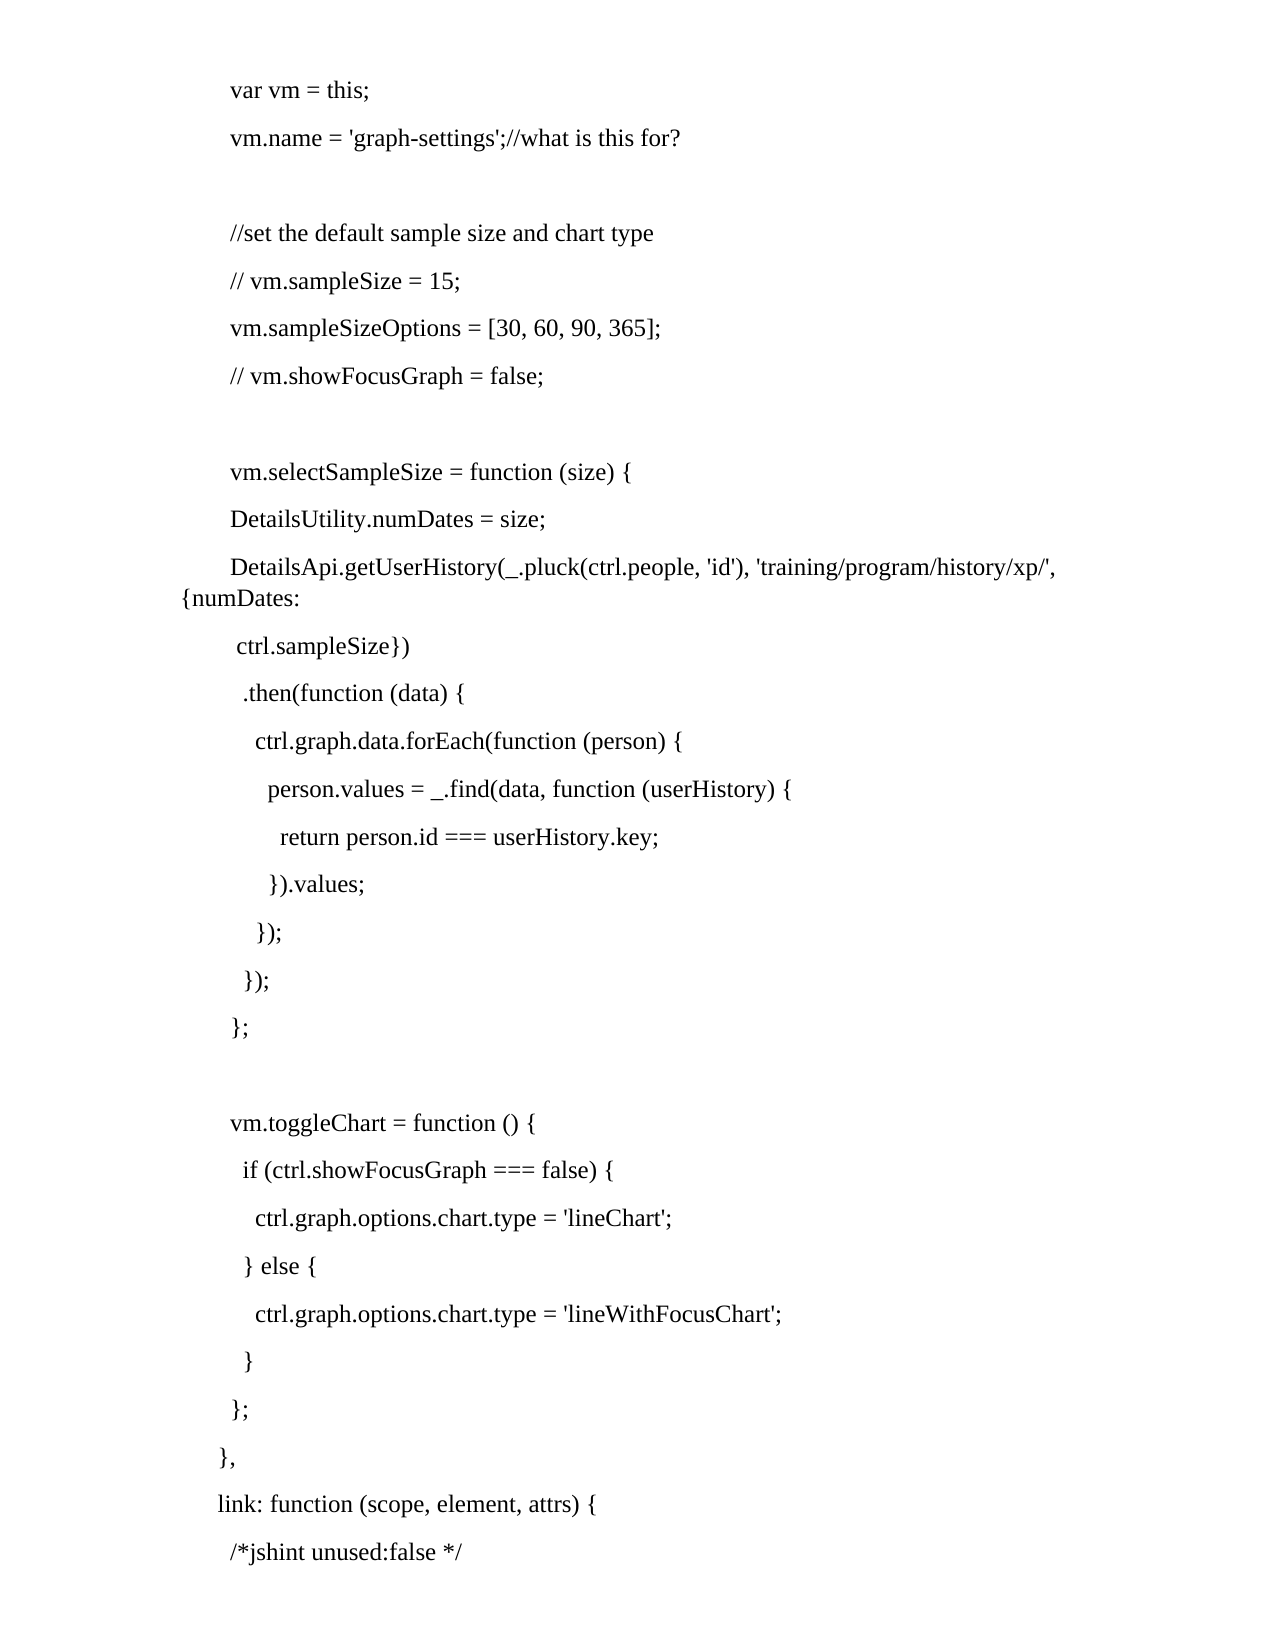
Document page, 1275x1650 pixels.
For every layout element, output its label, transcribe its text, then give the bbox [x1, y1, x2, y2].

text } else { [180, 1251, 1095, 1280]
text var vm = this; [180, 75, 1095, 104]
text }, [180, 1442, 1095, 1471]
text vm.name = 'graph-settings';//what is this for? [180, 123, 1095, 151]
text DetailsApi.getUserHistory(_.pluck(ctrl.people, 'id'), 'training/program/history/xp/', {numDates: [180, 552, 1095, 612]
text /*jshint unused:false */ [180, 1537, 1095, 1566]
text person.values = _.find(data, function (userHistory) { [180, 774, 1095, 803]
text link: function (scope, element, attrs) { [180, 1489, 1095, 1518]
text }); [180, 917, 1095, 946]
text ctrl.graph.data.forEach(function (person) { [180, 726, 1095, 755]
text }; [180, 1012, 1095, 1041]
text vm.sampleSizeOptions = [30, 60, 90, 365]; [180, 313, 1095, 342]
text }).values; [180, 869, 1095, 898]
text }; [180, 1394, 1095, 1423]
text vm.toggleChart = function () { [180, 1108, 1095, 1137]
text //set the default sample size and chart type [180, 218, 1095, 247]
text .then(function (data) { [180, 678, 1095, 707]
text return person.id === userHistory.key; [180, 822, 1095, 850]
text vm.selectSampleSize = function (size) { [180, 457, 1095, 485]
text ctrl.graph.options.chart.type = 'lineChart'; [180, 1203, 1095, 1232]
text ctrl.sampleSize}) [180, 631, 1095, 659]
text ctrl.graph.options.chart.type = 'lineWithFocusChart'; [180, 1299, 1095, 1327]
text // vm.sampleSize = 15; [180, 266, 1095, 294]
text // vm.showFocusGraph = false; [180, 361, 1095, 390]
text DetailsUtility.numDates = size; [180, 504, 1095, 533]
text }); [180, 965, 1095, 993]
text } [180, 1346, 1095, 1375]
text if (ctrl.showFocusGraph === false) { [180, 1156, 1095, 1184]
